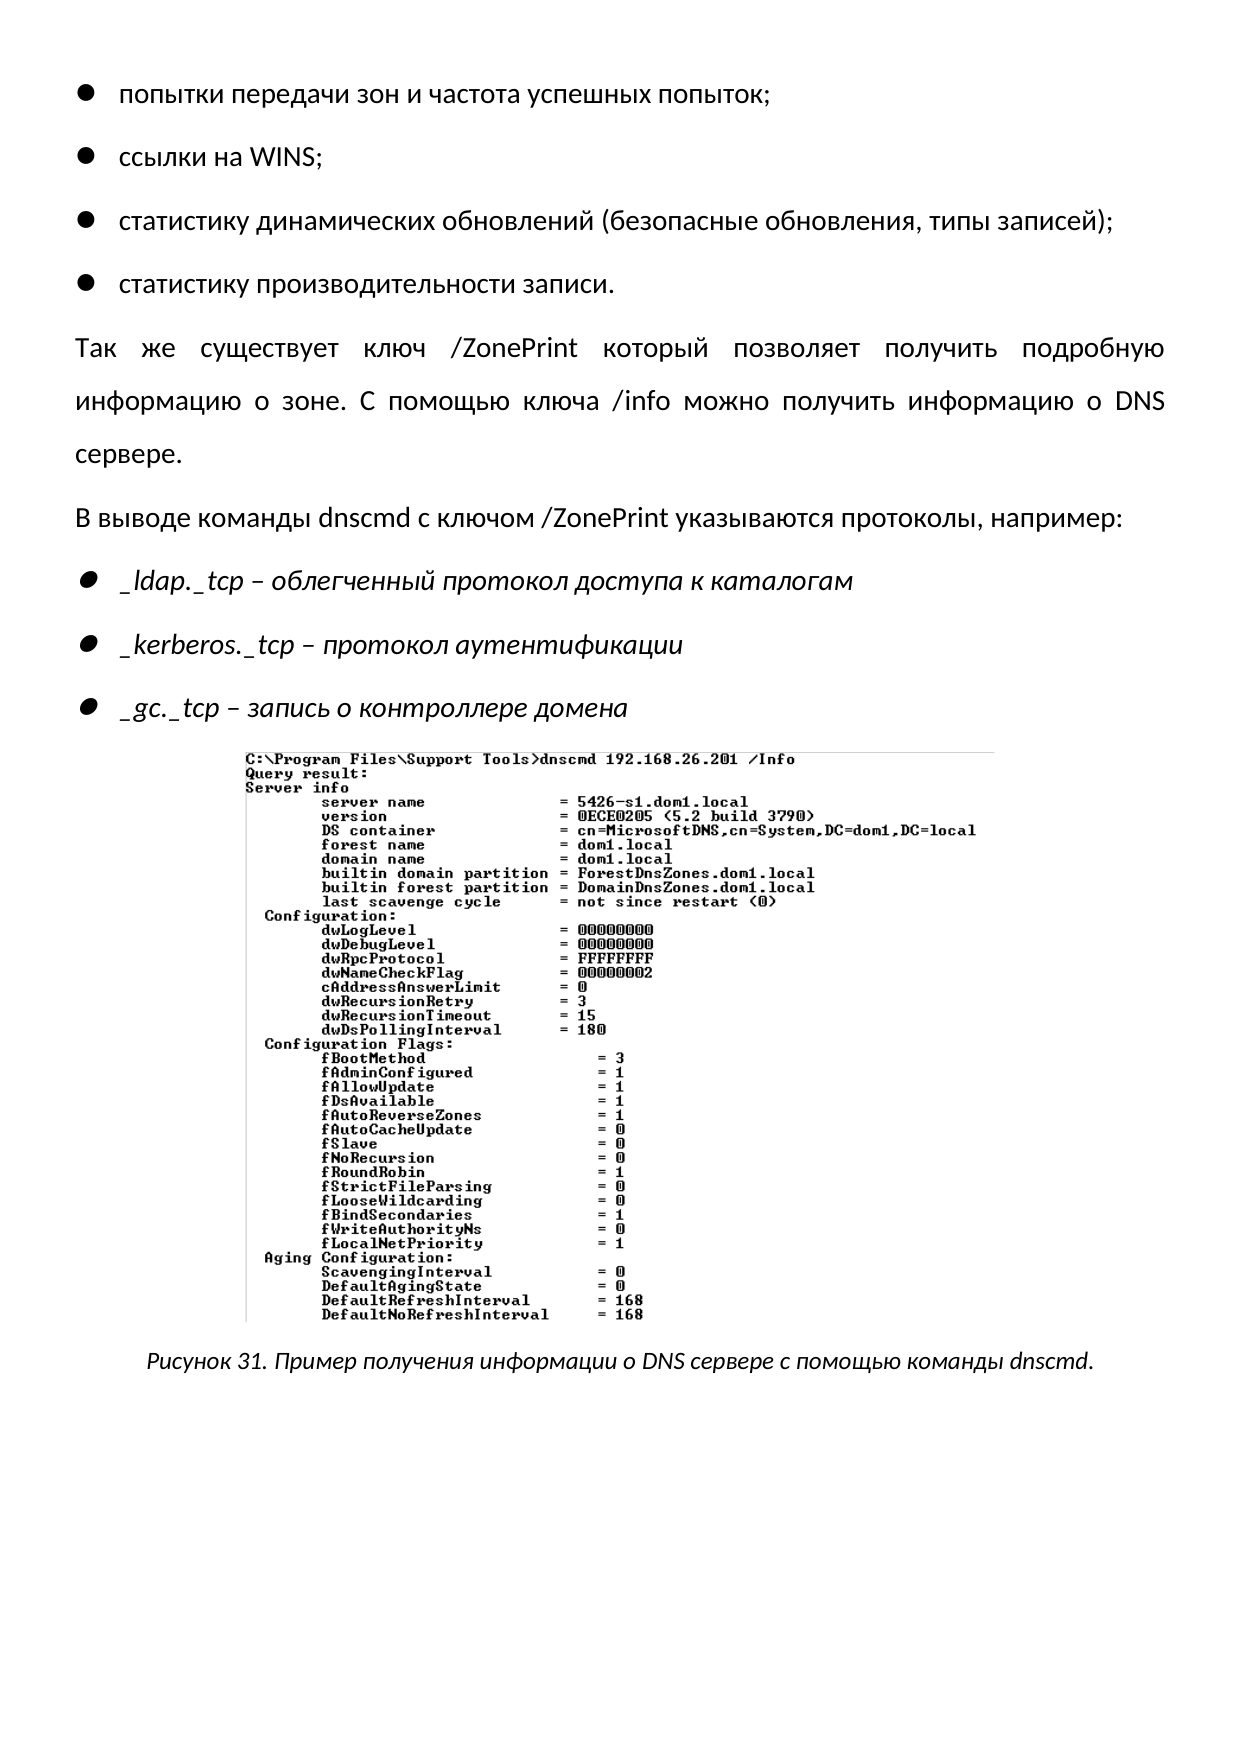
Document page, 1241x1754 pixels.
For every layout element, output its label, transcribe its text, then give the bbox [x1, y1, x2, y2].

text Рисунок 31. Пример получения информации о DNS сервере с помощью команды dnscmd. [75, 1345, 1165, 1376]
list _gc._tcp – запись о контроллере домена [75, 689, 1165, 725]
list ссылки на WINS; [75, 138, 1165, 174]
picture [245, 752, 995, 1322]
text Так же существует ключ /ZonePrint который позволяет получить подробную информацию о зоне. С помощью ключа /info можно получить информацию о DNS сервере. [75, 329, 1165, 471]
list статистику производительности записи. [75, 265, 1165, 301]
list статистику динамических обновлений (безопасные обновления, типы записей); [75, 202, 1165, 237]
list попытки передачи зон и частота успешных попыток; [75, 75, 1165, 111]
list _ldap._tcp – облегченный протокол доступа к каталогам [75, 562, 1165, 598]
list _kerberos._tcp – протокол аутентификации [75, 626, 1165, 662]
text В выводе команды dnscmd с ключом /ZonePrint указываются протоколы, например: [75, 499, 1165, 535]
